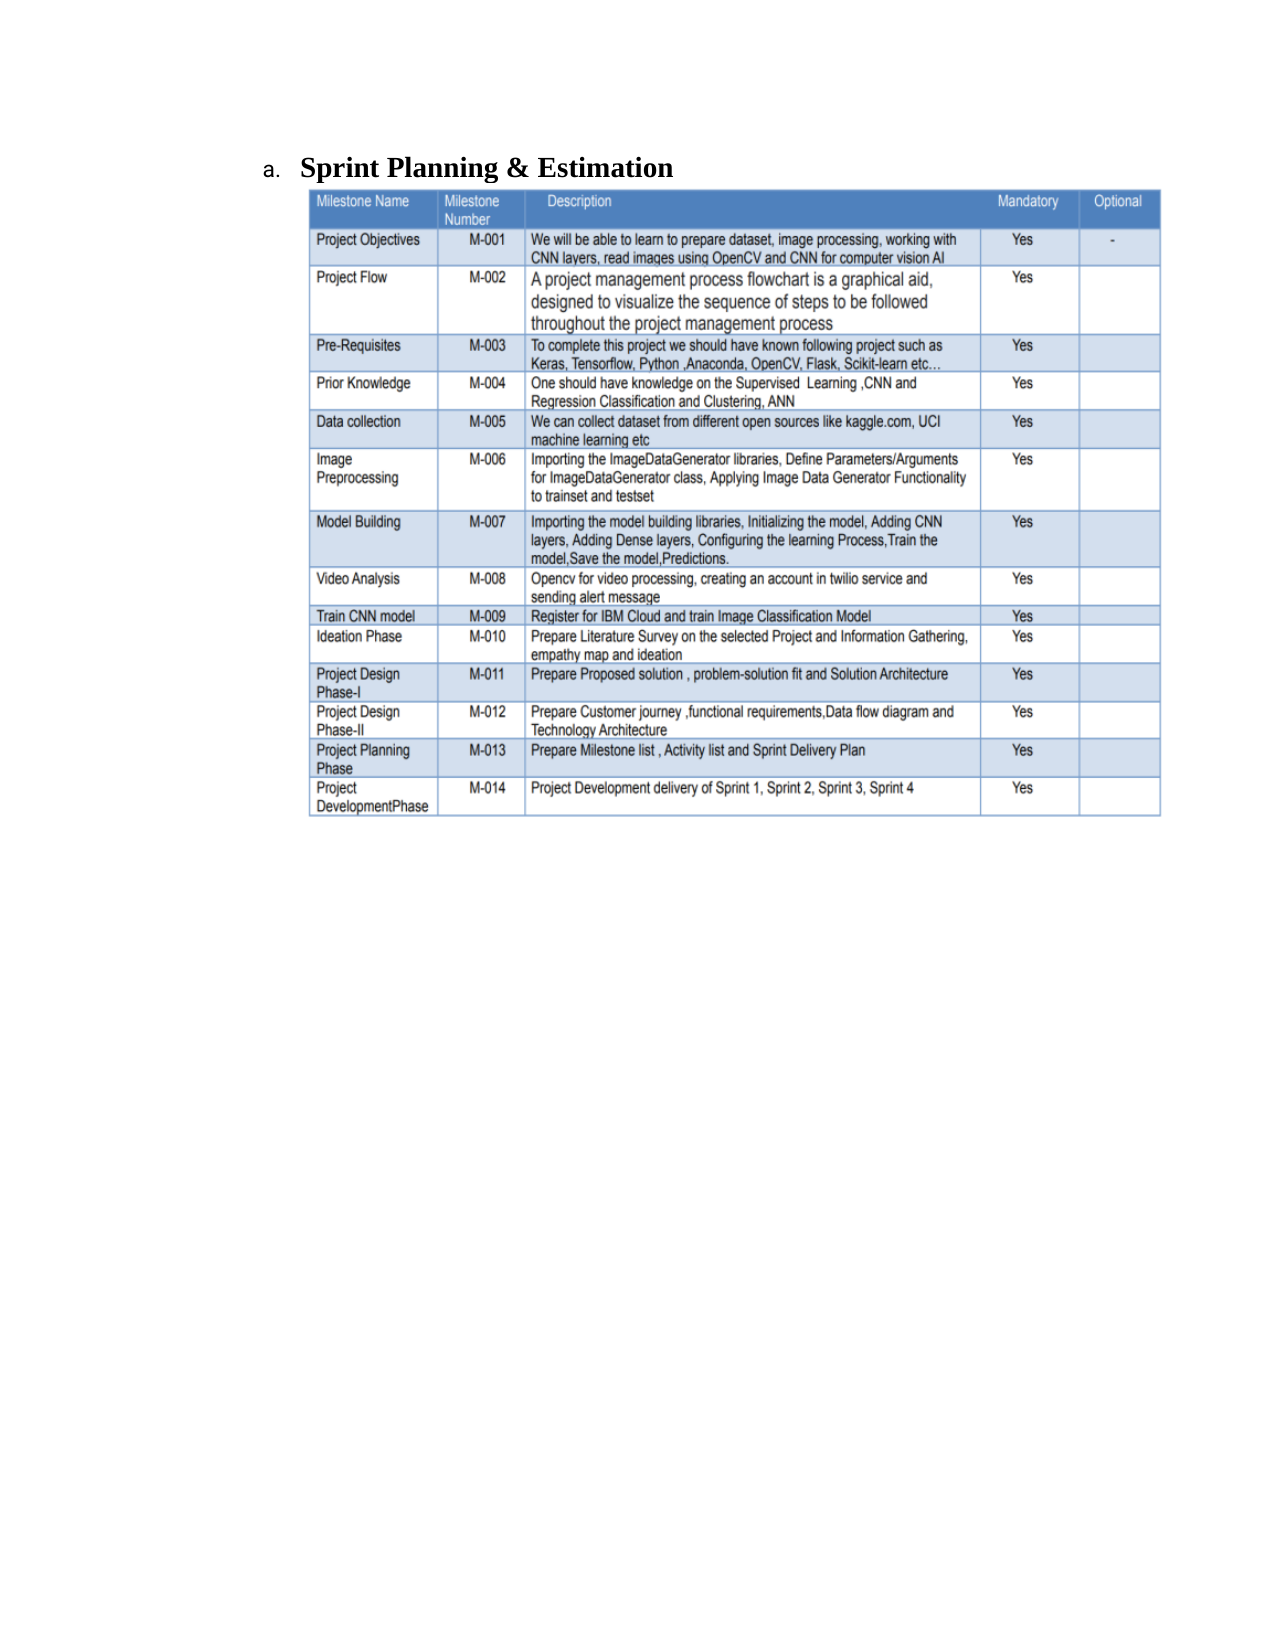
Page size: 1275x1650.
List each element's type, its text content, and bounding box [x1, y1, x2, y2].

picture [300, 183, 1168, 820]
